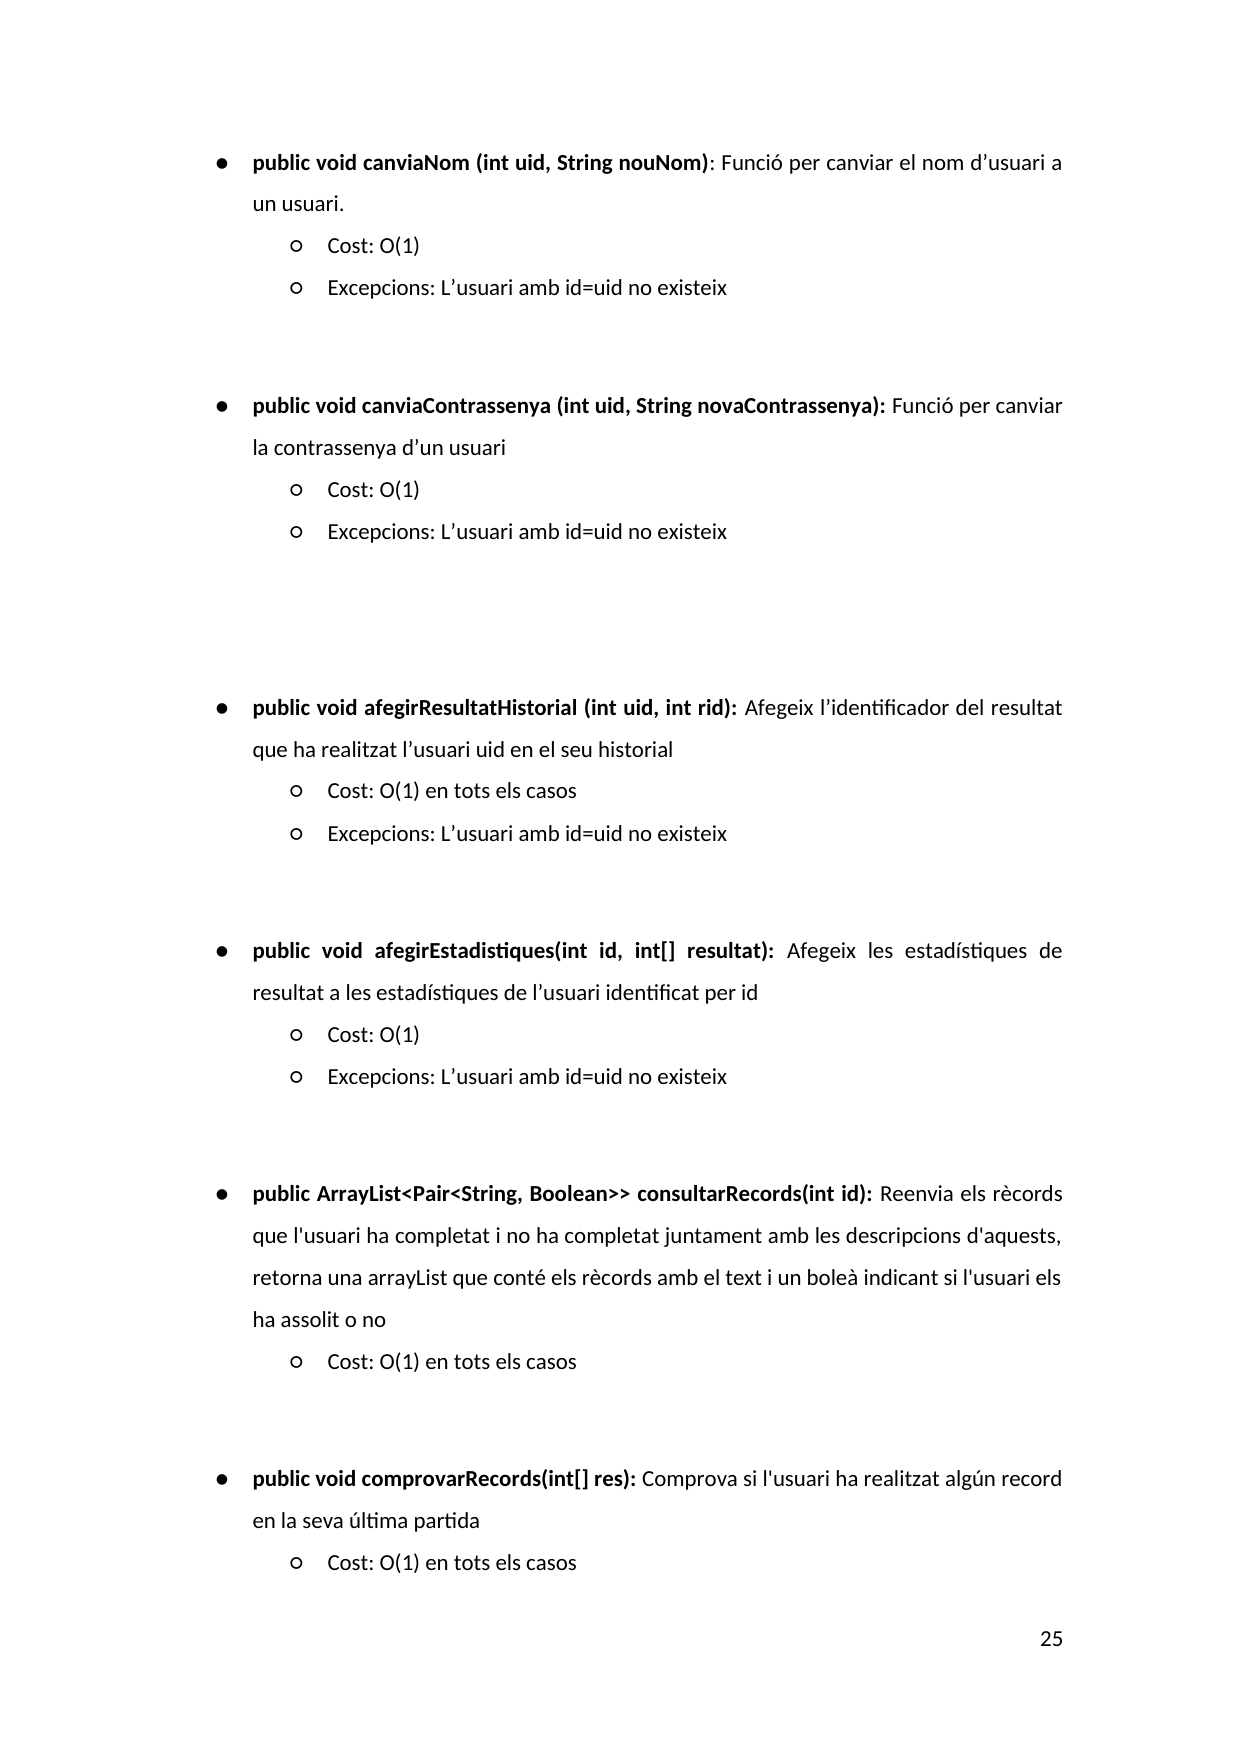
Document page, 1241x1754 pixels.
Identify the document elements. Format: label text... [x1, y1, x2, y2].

list public void canviaContrassenya (int uid, String novaContrassenya): Funció per canviar la contrassenya d’un usuari [215, 391, 1063, 461]
list public void comprovarRecords(int[] res): Comprova si l'usuari ha realitzat algún record en la seva última partida [215, 1464, 1063, 1534]
list Excepcions: L’usuari amb id=uid no existeix [290, 273, 1063, 302]
list Cost: O(1) en tots els casos [290, 1548, 1063, 1576]
list Cost: O(1) [290, 1020, 1063, 1048]
list Cost: O(1) en tots els casos [290, 777, 1063, 805]
list Excepcions: L’usuari amb id=uid no existeix [290, 819, 1063, 847]
list Excepcions: L’usuari amb id=uid no existeix [290, 1062, 1063, 1090]
list public ArrayList<Pair<String, Boolean>> consultarRecords(int id): Reenvia els rècords que l'usuari ha completat i no ha completat juntament amb les descripcions d'aquests, retorna una arrayList que conté els rècords amb el text i un boleà indicant si l'usuari els ha assolit o no [215, 1179, 1063, 1333]
list public void canviaNom (int uid, String nouNom): Funció per canviar el nom d’usuari a un usuari. [215, 148, 1063, 218]
list Cost: O(1) en tots els casos [290, 1347, 1063, 1375]
list Cost: O(1) [290, 232, 1063, 259]
list Cost: O(1) [290, 475, 1063, 503]
list public void afegirResultatHistorial (int uid, int rid): Afegeix l’identificador del resultat que ha realitzat l’usuari uid en el seu historial [215, 693, 1063, 763]
list Excepcions: L’usuari amb id=uid no existeix [290, 517, 1063, 545]
list public void afegirEstadistiques(int id, int[] resultat): Afegeix les estadístiques de resultat a les estadístiques de l’usuari identificat per id [215, 936, 1063, 1006]
